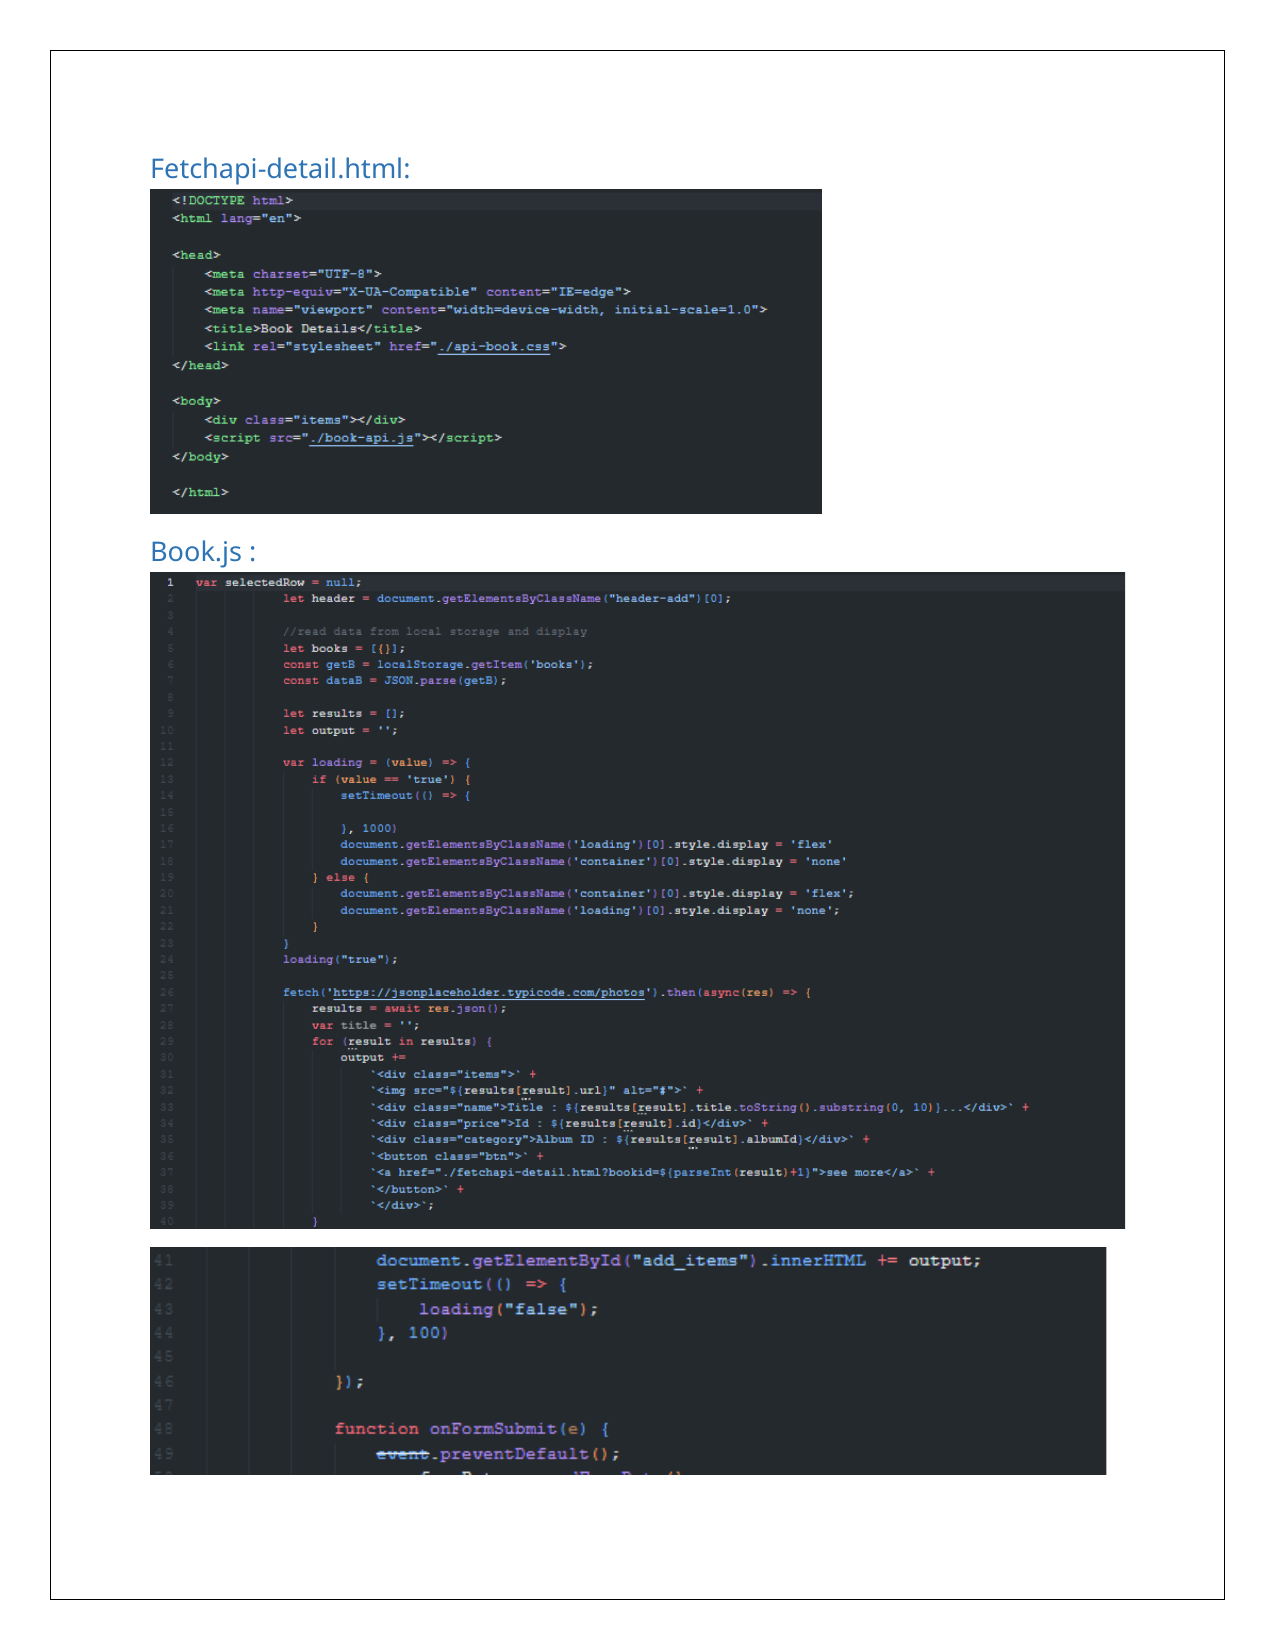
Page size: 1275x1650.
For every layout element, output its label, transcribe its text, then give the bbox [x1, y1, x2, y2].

picture [150, 1247, 1107, 1475]
picture [150, 572, 1125, 1229]
subtitle Fetchapi-detail.html: [150, 150, 1125, 187]
subtitle Book.js : [150, 532, 1125, 569]
picture [150, 189, 822, 514]
